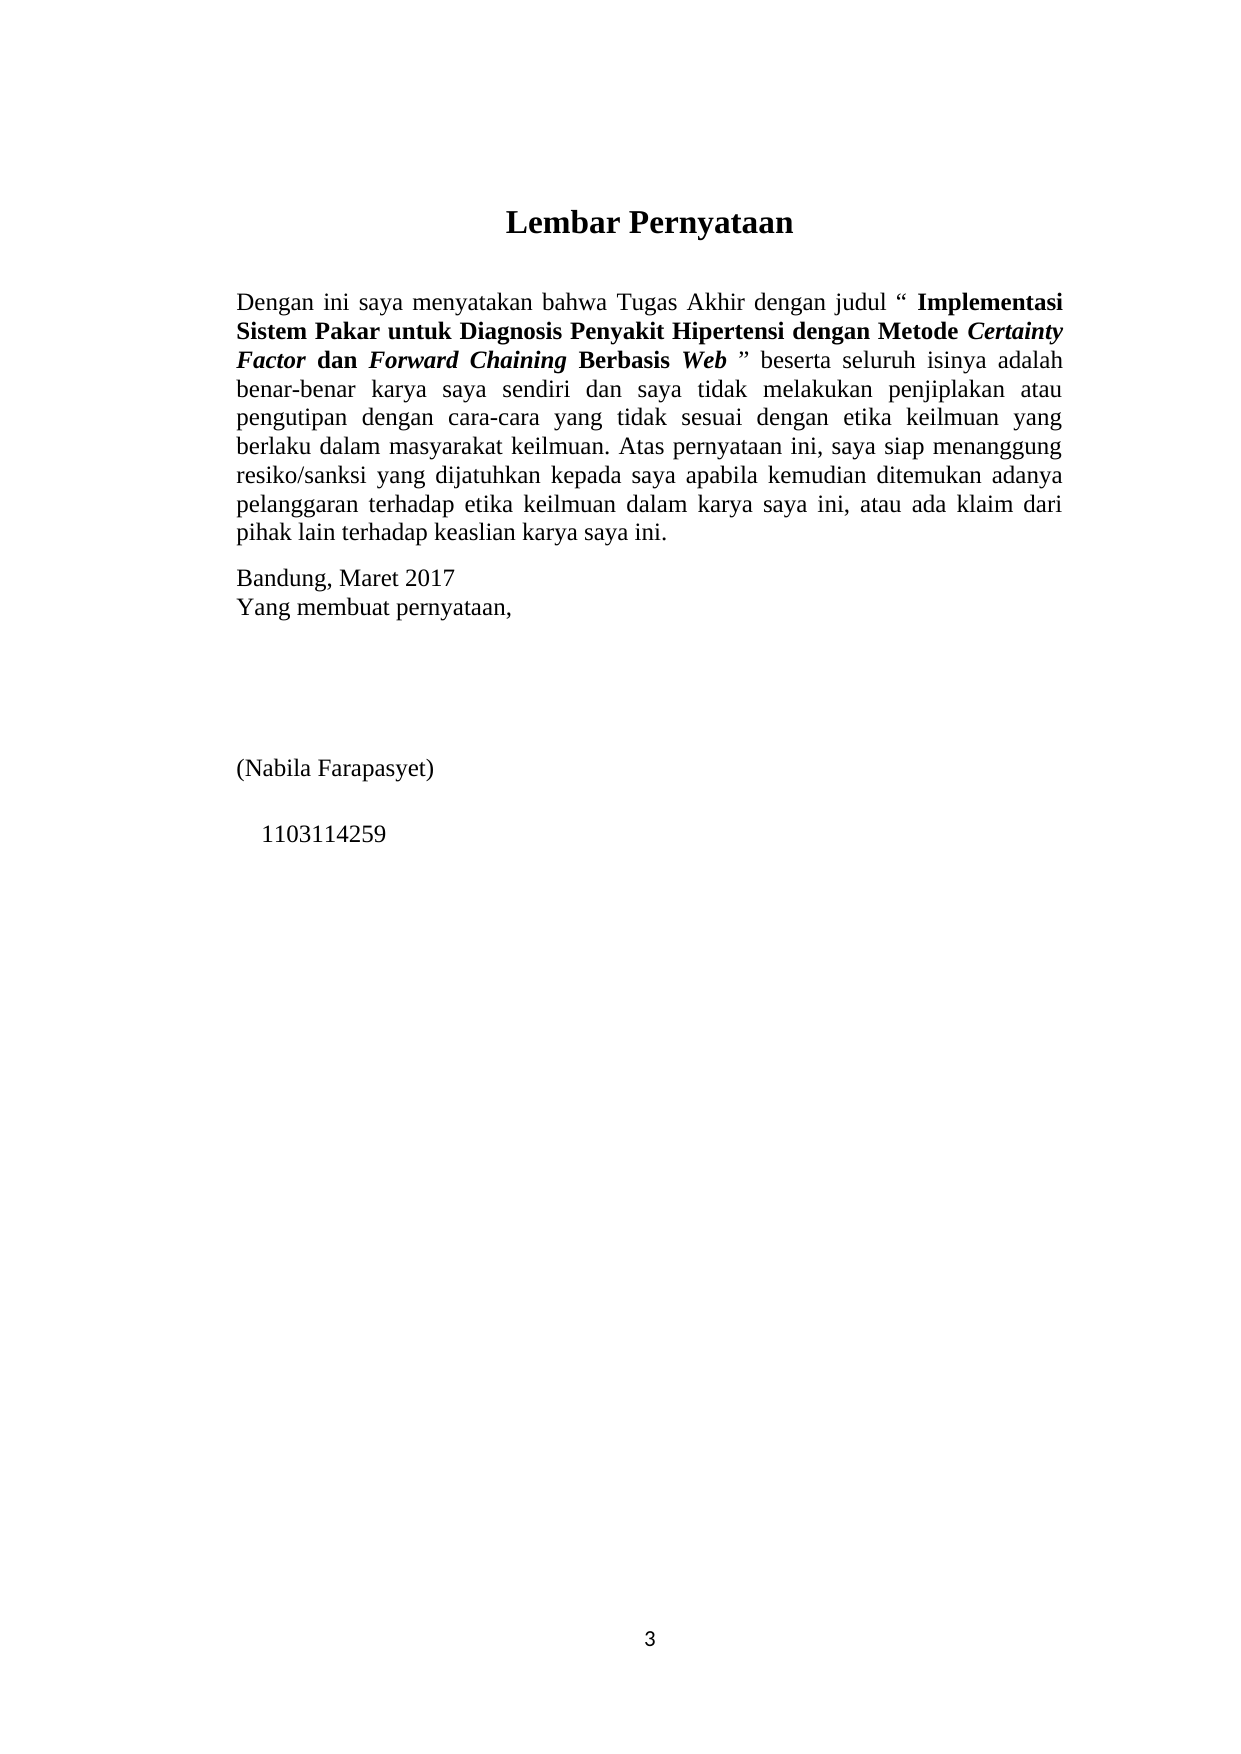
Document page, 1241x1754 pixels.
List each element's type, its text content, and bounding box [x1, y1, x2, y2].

text Yang membuat pernyataan, [236, 592, 1063, 620]
text (Nabila Farapasyet) [236, 753, 1063, 782]
subtitle Lembar Pernyataan [236, 202, 1063, 241]
text Dengan ini saya menyatakan bahwa Tugas Akhir dengan judul “ Implementasi Sistem Pakar untuk Diagnosis Penyakit Hipertensi dengan Metode Certainty Factor dan Forward Chaining Berbasis Web ” beserta seluruh isinya adalah benar-benar karya saya sendiri dan saya tidak melakukan penjiplakan atau pengutipan dengan cara-cara yang tidak sesuai dengan etika keilmuan yang berlaku dalam masyarakat keilmuan. Atas pernyataan ini, saya siap menanggung resiko/sanksi yang dijatuhkan kepada saya apabila kemudian ditemukan adanya pelanggaran terhadap etika keilmuan dalam karya saya ini, atau ada klaim dari pihak lain terhadap keaslian karya saya ini. [236, 287, 1063, 546]
text Bandung, Maret 2017 [236, 563, 1063, 592]
text 1103114259 [236, 819, 1063, 848]
